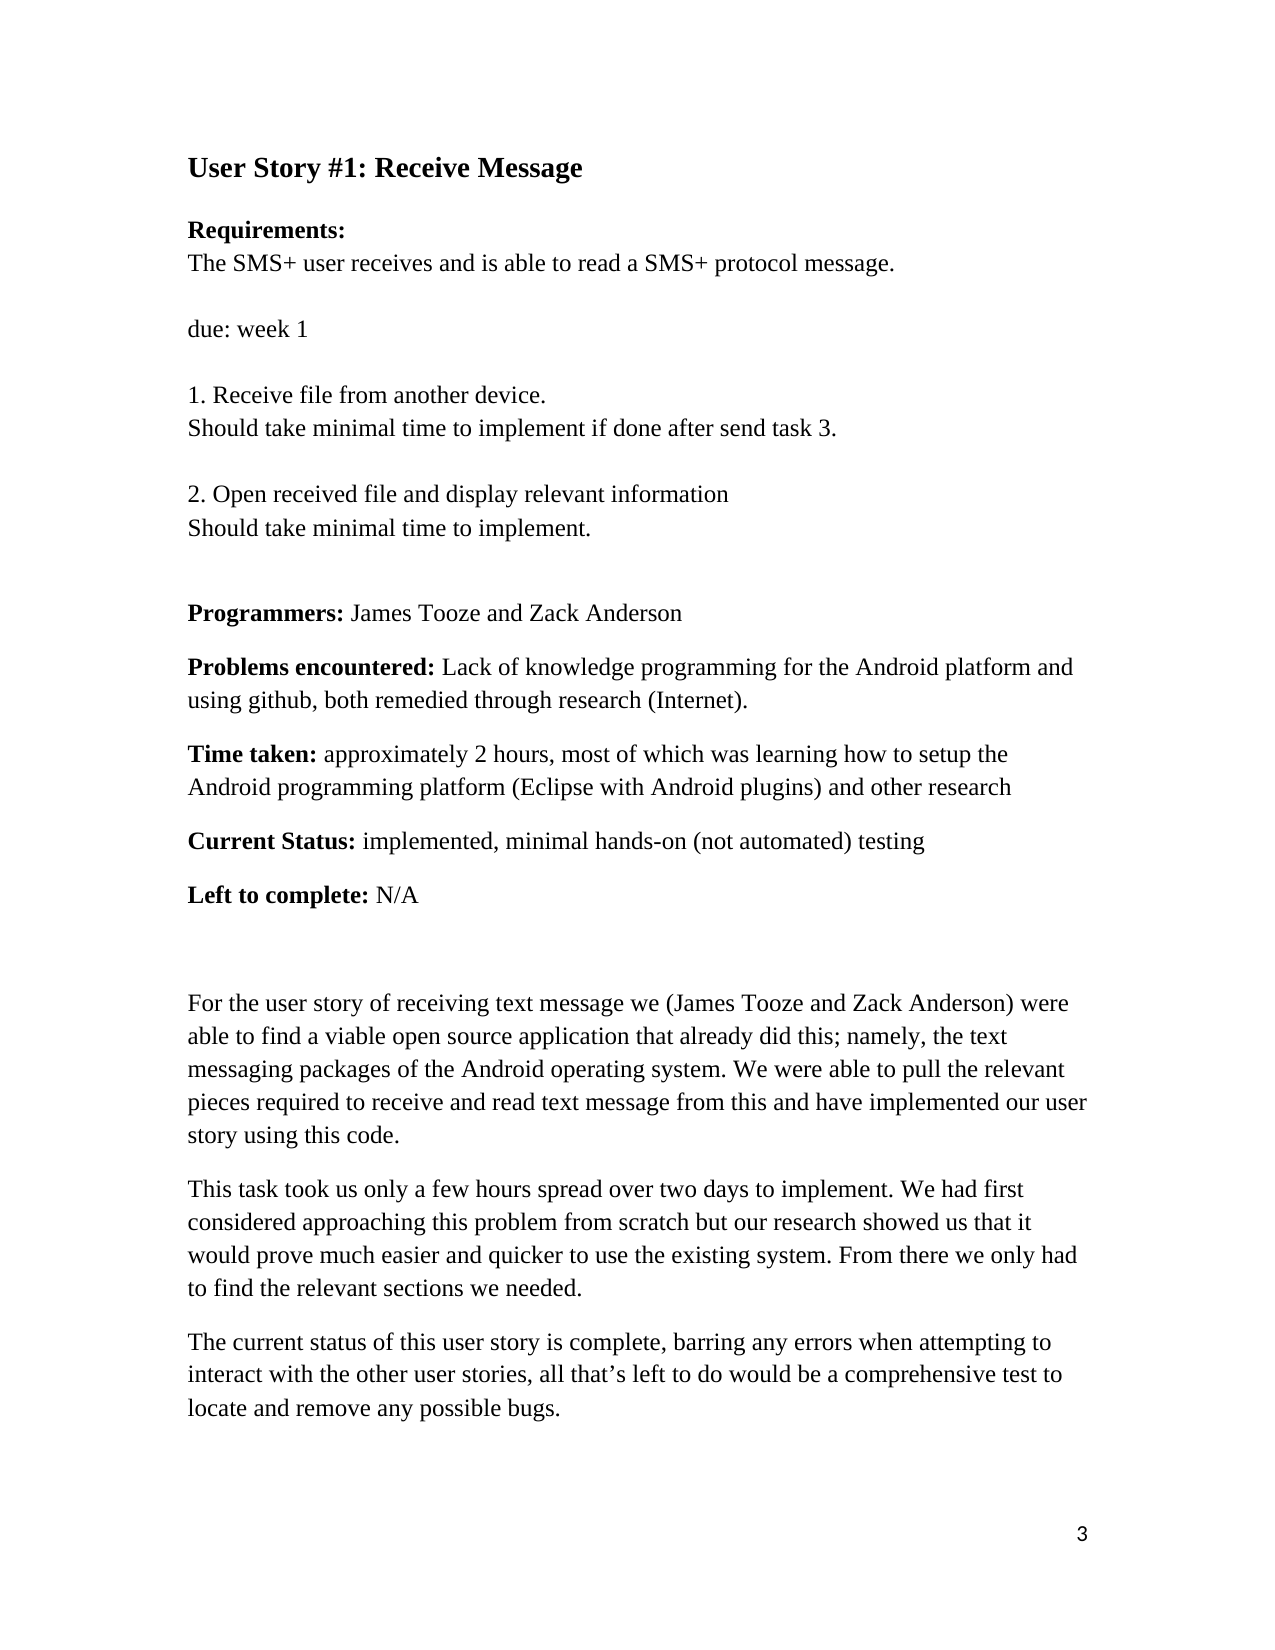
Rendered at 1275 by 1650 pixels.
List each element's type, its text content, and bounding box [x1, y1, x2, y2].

text Current Status: implemented, minimal hands-on (not automated) testing [187, 826, 1087, 855]
text Programmers: James Tooze and Zack Anderson [187, 598, 1087, 627]
text Problems encountered: Lack of knowledge programming for the Android platform and using github, both remedied through research (Internet). [187, 652, 1087, 714]
text This task took us only a few hours spread over two days to implement. We had first considered approaching this problem from scratch but our research showed us that it would prove much easier and quicker to use the existing system. From there we only had to find the relevant sections we needed. [187, 1174, 1087, 1301]
text For the user story of receiving text message we (James Tooze and Zack Anderson) were able to find a viable open source application that already did this; namely, the text messaging packages of the Android operating system. We were able to pull the relevant pieces required to receive and read text message from this and have implemented our user story using this code. [187, 988, 1087, 1148]
text The current status of this user story is complete, barring any errors when attempting to interact with the other user stories, all that’s left to do would be a comprehensive test to locate and remove any possible bugs. [187, 1327, 1087, 1421]
text Time taken: approximately 2 hours, most of which was learning how to setup the Android programming platform (Eclipse with Android plugins) and other research [187, 739, 1087, 801]
text Left to complete: N/A [187, 880, 1087, 909]
text User Story #1: Receive Message Requirements: The SMS+ user receives and is able to read a SMS+ protocol message. due: week 1 1. Receive file from another device. Should take minimal time to implement if done after send task 3. 2. Open received file and display relevant information Should take minimal time to implement. [187, 150, 1087, 573]
